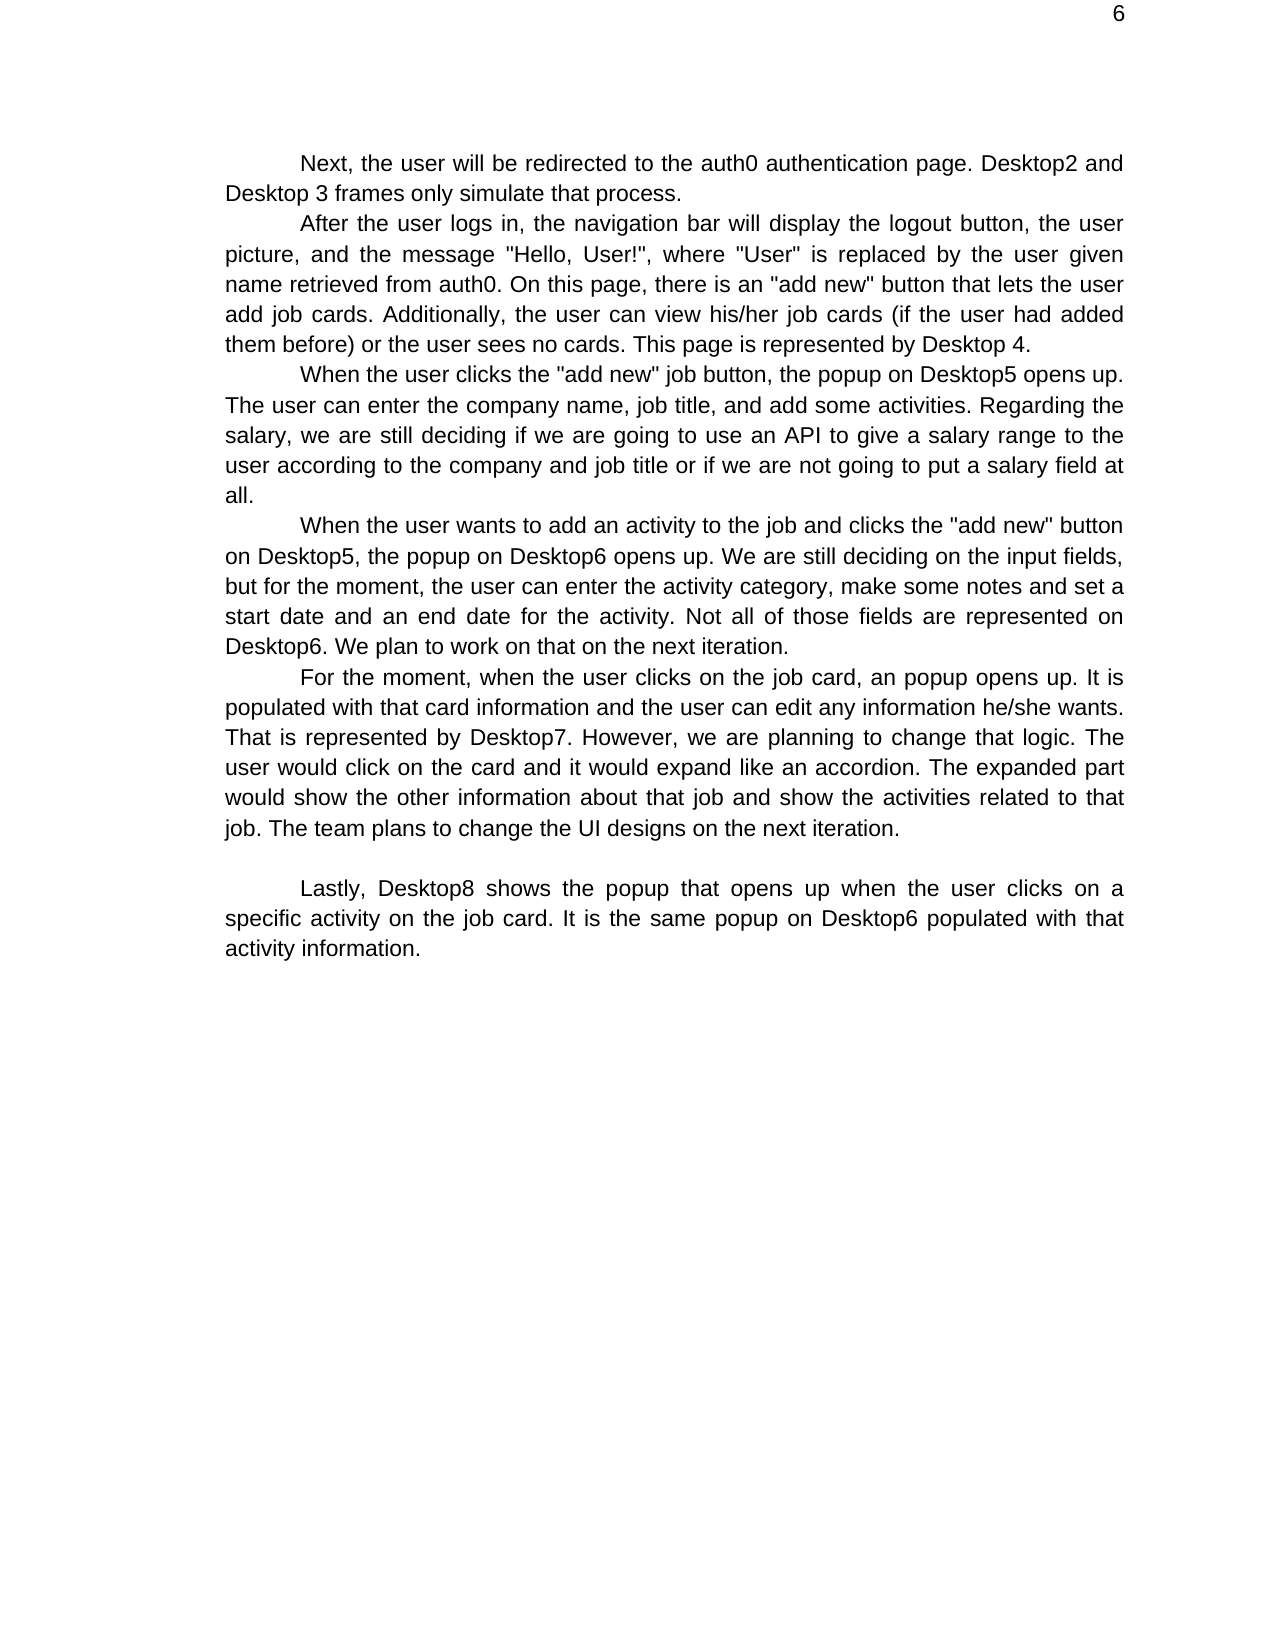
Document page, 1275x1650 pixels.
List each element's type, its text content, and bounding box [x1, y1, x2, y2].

text When the user clicks the "add new" job button, the popup on Desktop5 opens up. The user can enter the company name, job title, and add some activities. Regarding the salary, we are still deciding if we are going to use an API to give a salary range to the user according to the company and job title or if we are not going to put a salary field at all. [225, 361, 1125, 509]
text For the moment, when the user clicks on the job card, an popup opens up. It is populated with that card information and the user can edit any information he/she wants. That is represented by Desktop7. However, we are planning to change that logic. The user would click on the card and it would expand like an accordion. The expanded part would show the other information about that job and show the activities related to that job. The team plans to change the UI designs on the next iteration. [225, 663, 1125, 841]
text When the user wants to add an activity to the job and clicks the "add new" button on Desktop5, the popup on Desktop6 opens up. We are still deciding on the input fields, but for the moment, the user can enter the activity category, make some notes and set a start date and an end date for the activity. Not all of those fields are represented on Desktop6. We plan to work on that on the next iteration. [225, 512, 1125, 660]
text Next, the user will be redirected to the auth0 authentication page. Desktop2 and Desktop 3 frames only simulate that process. [225, 150, 1125, 207]
text Lastly, Desktop8 shows the popup that opens up when the user clicks on a specific activity on the job card. It is the same popup on Desktop6 populated with that activity information. [225, 875, 1125, 962]
text After the user logs in, the navigation bar will display the logout button, the user picture, and the message "Hello, User!", where "User" is replaced by the user given name retrieved from auth0. On this page, there is an "add new" button that lets the user add job cards. Additionally, the user can view his/her job cards (if the user had added them before) or the user sees no cards. This page is represented by Desktop 4. [225, 210, 1125, 358]
